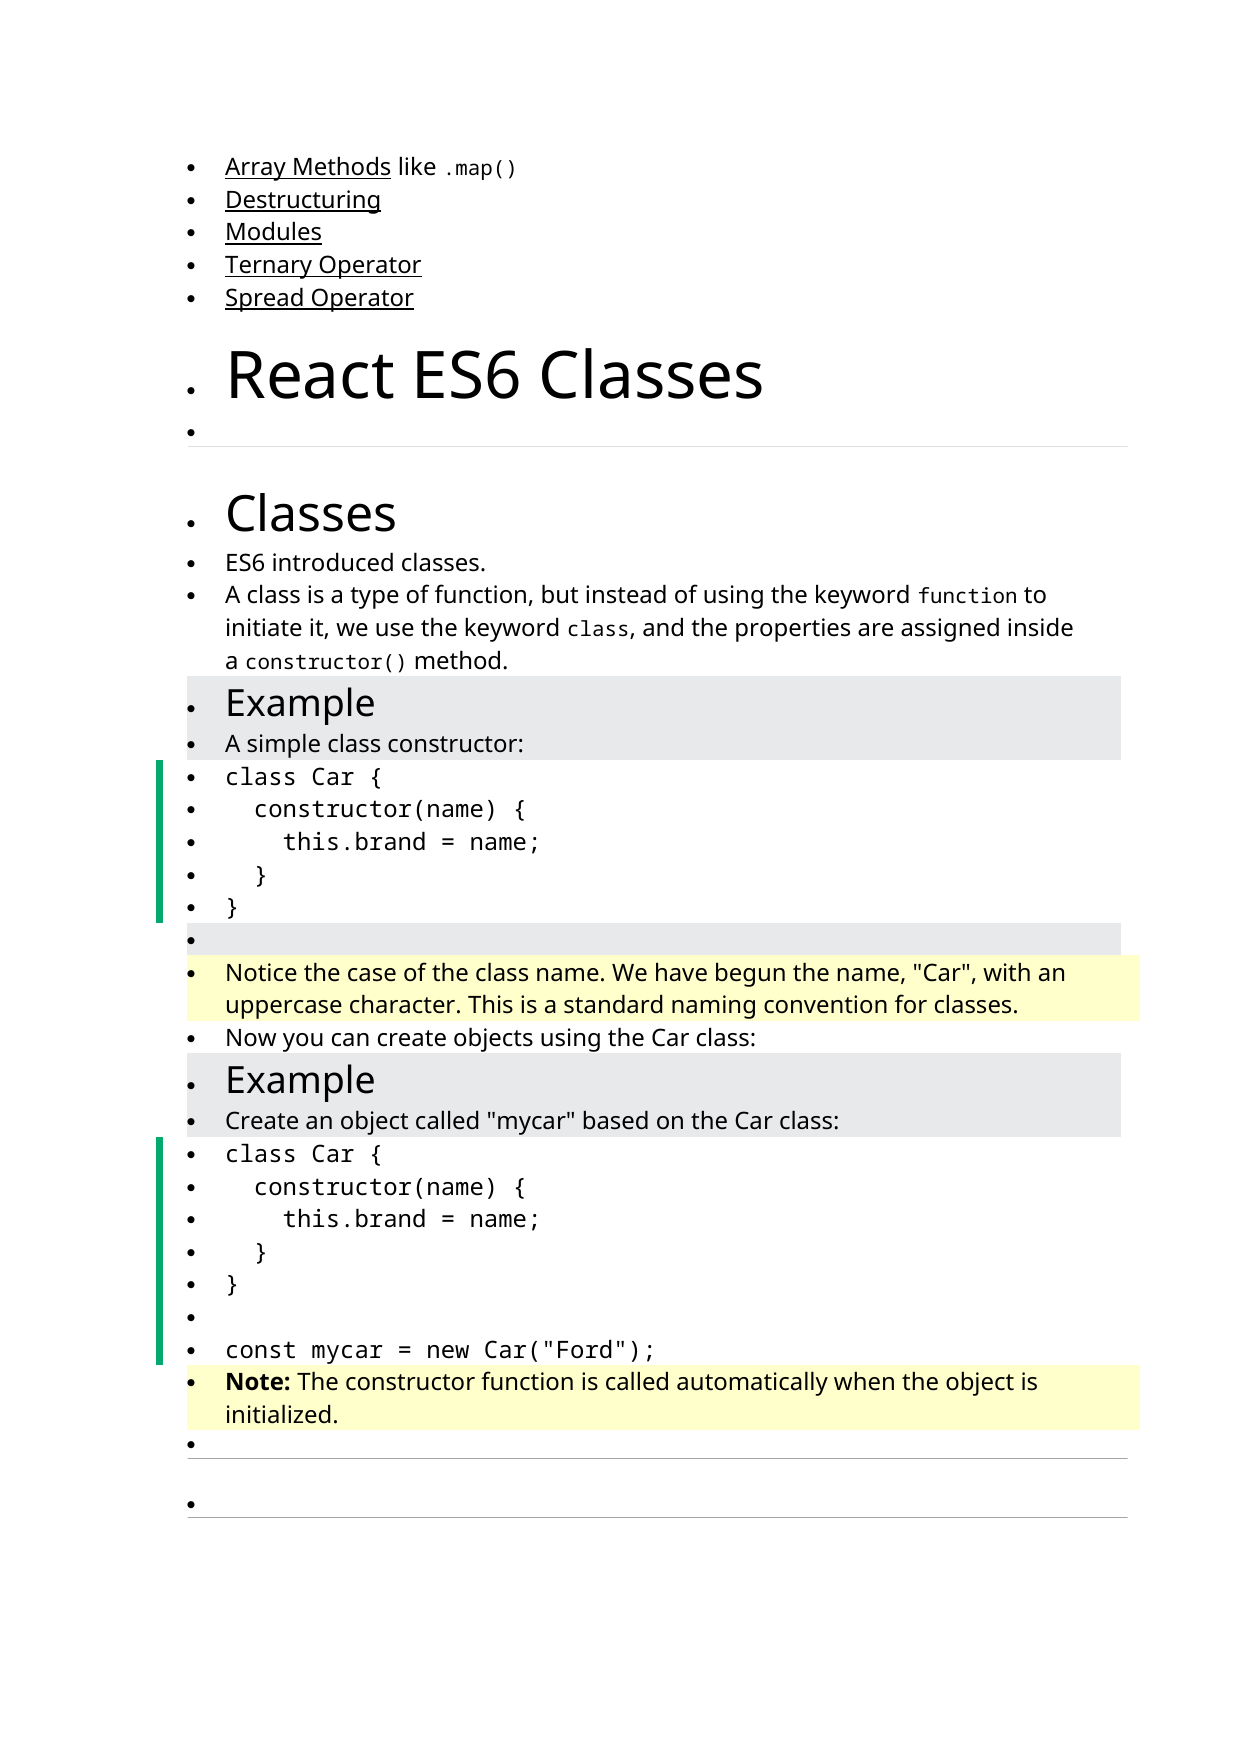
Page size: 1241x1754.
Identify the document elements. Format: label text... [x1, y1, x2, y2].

list Create an object called "mycar" based on the Car class: [187, 1104, 1121, 1137]
list constructor(name) { [163, 1169, 1121, 1202]
list Ternary Operator [187, 248, 1090, 280]
list class Car { [163, 760, 1121, 792]
list this.brand = name; [163, 825, 1121, 857]
list Spread Operator [187, 280, 1090, 313]
list React ES6 Classes [187, 329, 1090, 418]
list } [163, 857, 1121, 890]
list Example [187, 676, 1121, 727]
list } [163, 1267, 1121, 1300]
list Now you can create objects using the Car class: [187, 1021, 1090, 1053]
list A class is a type of function, but instead of using the keyword function to initiate it, we use the keyword class, and the properties are assigned inside a constructor() method. [187, 578, 1090, 676]
list Example [187, 1053, 1121, 1104]
list } [163, 890, 1121, 923]
list Note: The constructor function is called automatically when the object is initialized. [187, 1365, 1140, 1430]
list Modules [187, 215, 1090, 248]
list Destructuring [187, 183, 1090, 215]
list Classes [187, 477, 1090, 546]
list constructor(name) { [163, 792, 1121, 825]
list Notice the case of the class name. We have begun the name, "Car", with an uppercase character. This is a standard naming convention for classes. [187, 955, 1140, 1021]
list this.brand = name; [163, 1202, 1121, 1234]
list } [163, 1234, 1121, 1267]
list Array Methods like .map() [187, 150, 1090, 183]
list A simple class constructor: [187, 727, 1121, 760]
list ES6 introduced classes. [187, 546, 1090, 578]
list const mycar = new Car("Ford"); [163, 1332, 1121, 1365]
list class Car { [163, 1137, 1121, 1169]
